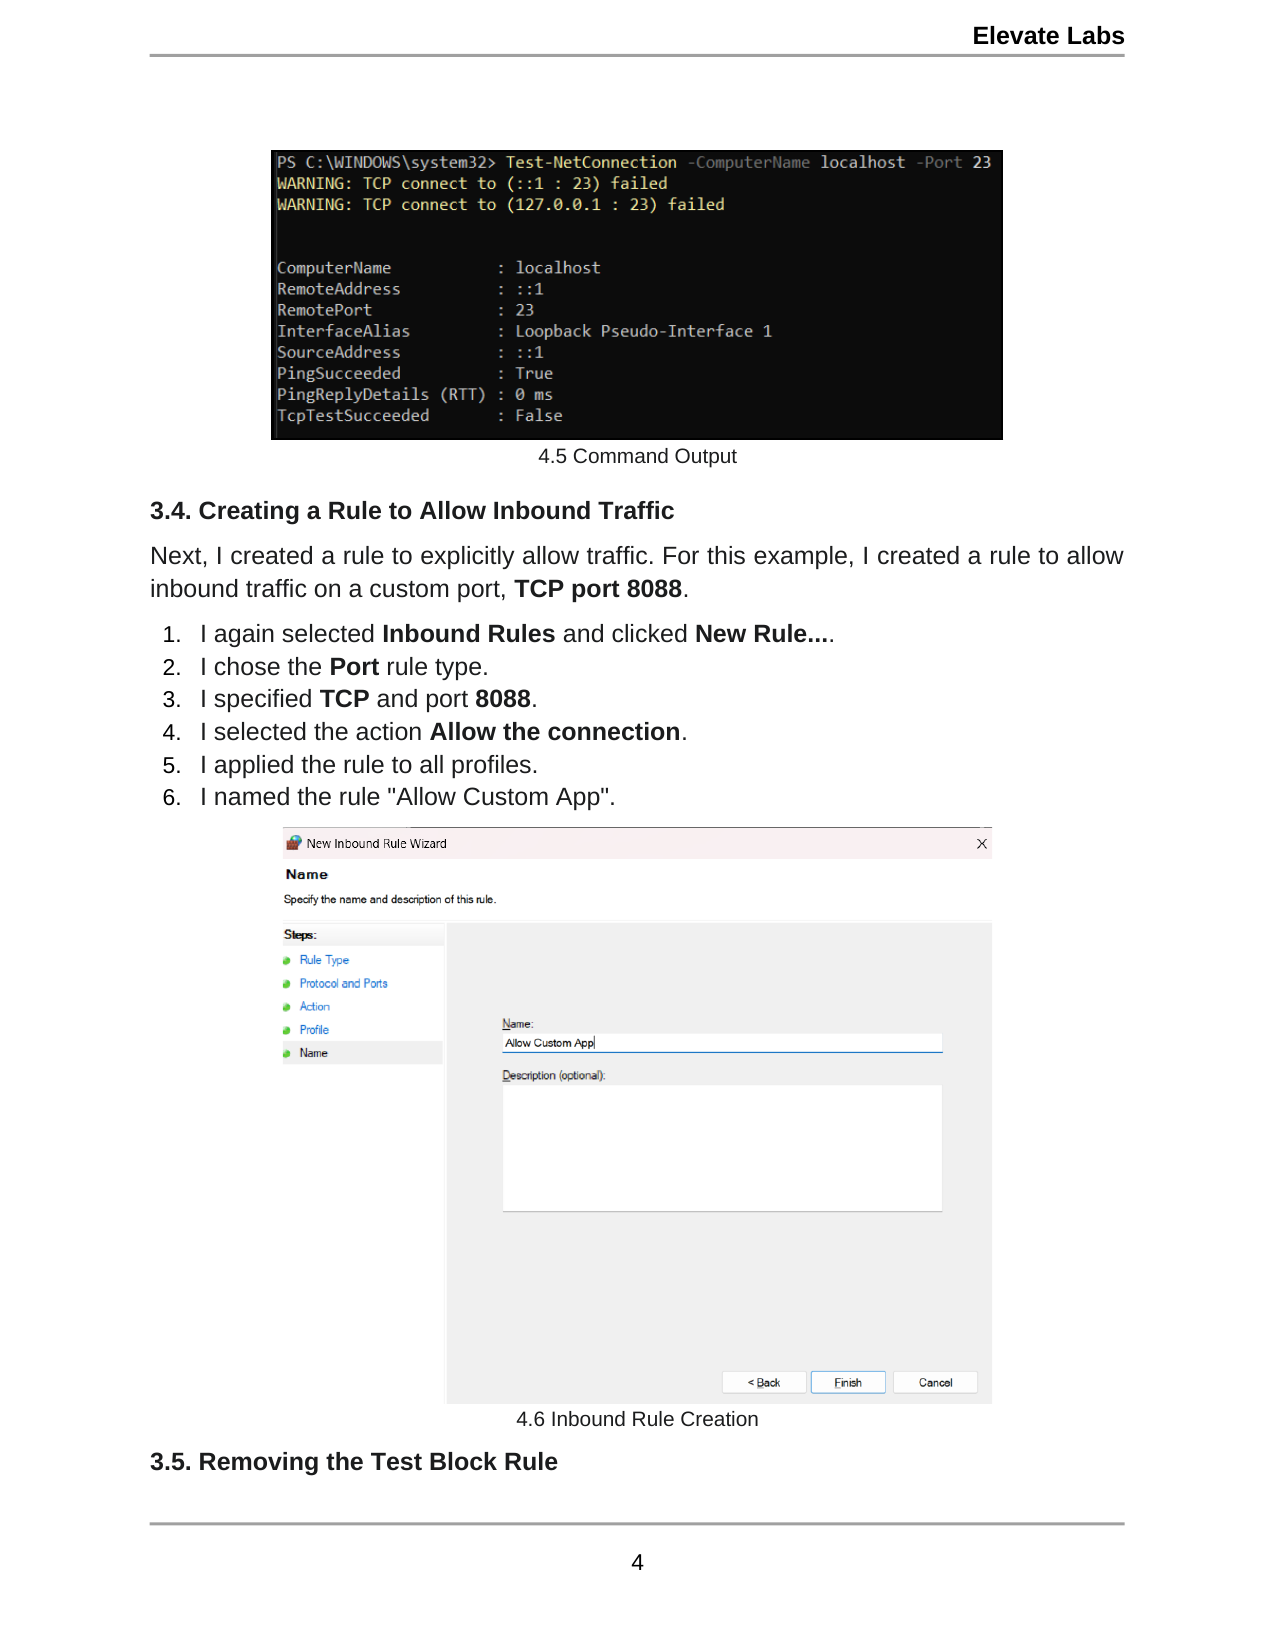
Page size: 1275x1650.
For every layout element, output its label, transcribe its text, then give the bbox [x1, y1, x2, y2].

text 4.6 Inbound Rule Creation [150, 1407, 1125, 1431]
text Next, I created a rule to explicitly allow traffic. For this example, I created a rule to allow inbound traffic on a custom port, TCP port 8088. [150, 541, 1125, 602]
picture [274, 152, 1001, 438]
list I applied the rule to all profiles. [162, 750, 1125, 778]
subtitle 3.5. Removing the Test Block Rule [150, 1447, 1125, 1476]
subtitle 3.4. Creating a Rule to Allow Inbound Traffic [150, 496, 1125, 524]
picture [282, 827, 993, 1404]
list I named the rule "Allow Custom App". [162, 782, 1125, 811]
list I again selected Inbound Rules and clicked New Rule.... [162, 619, 1125, 648]
list I specified TCP and port 8088. [162, 684, 1125, 713]
text 4.5 Command Output [150, 443, 1125, 467]
list I selected the action Allow the connection. [162, 717, 1125, 746]
list I chose the Port rule type. [162, 652, 1125, 680]
